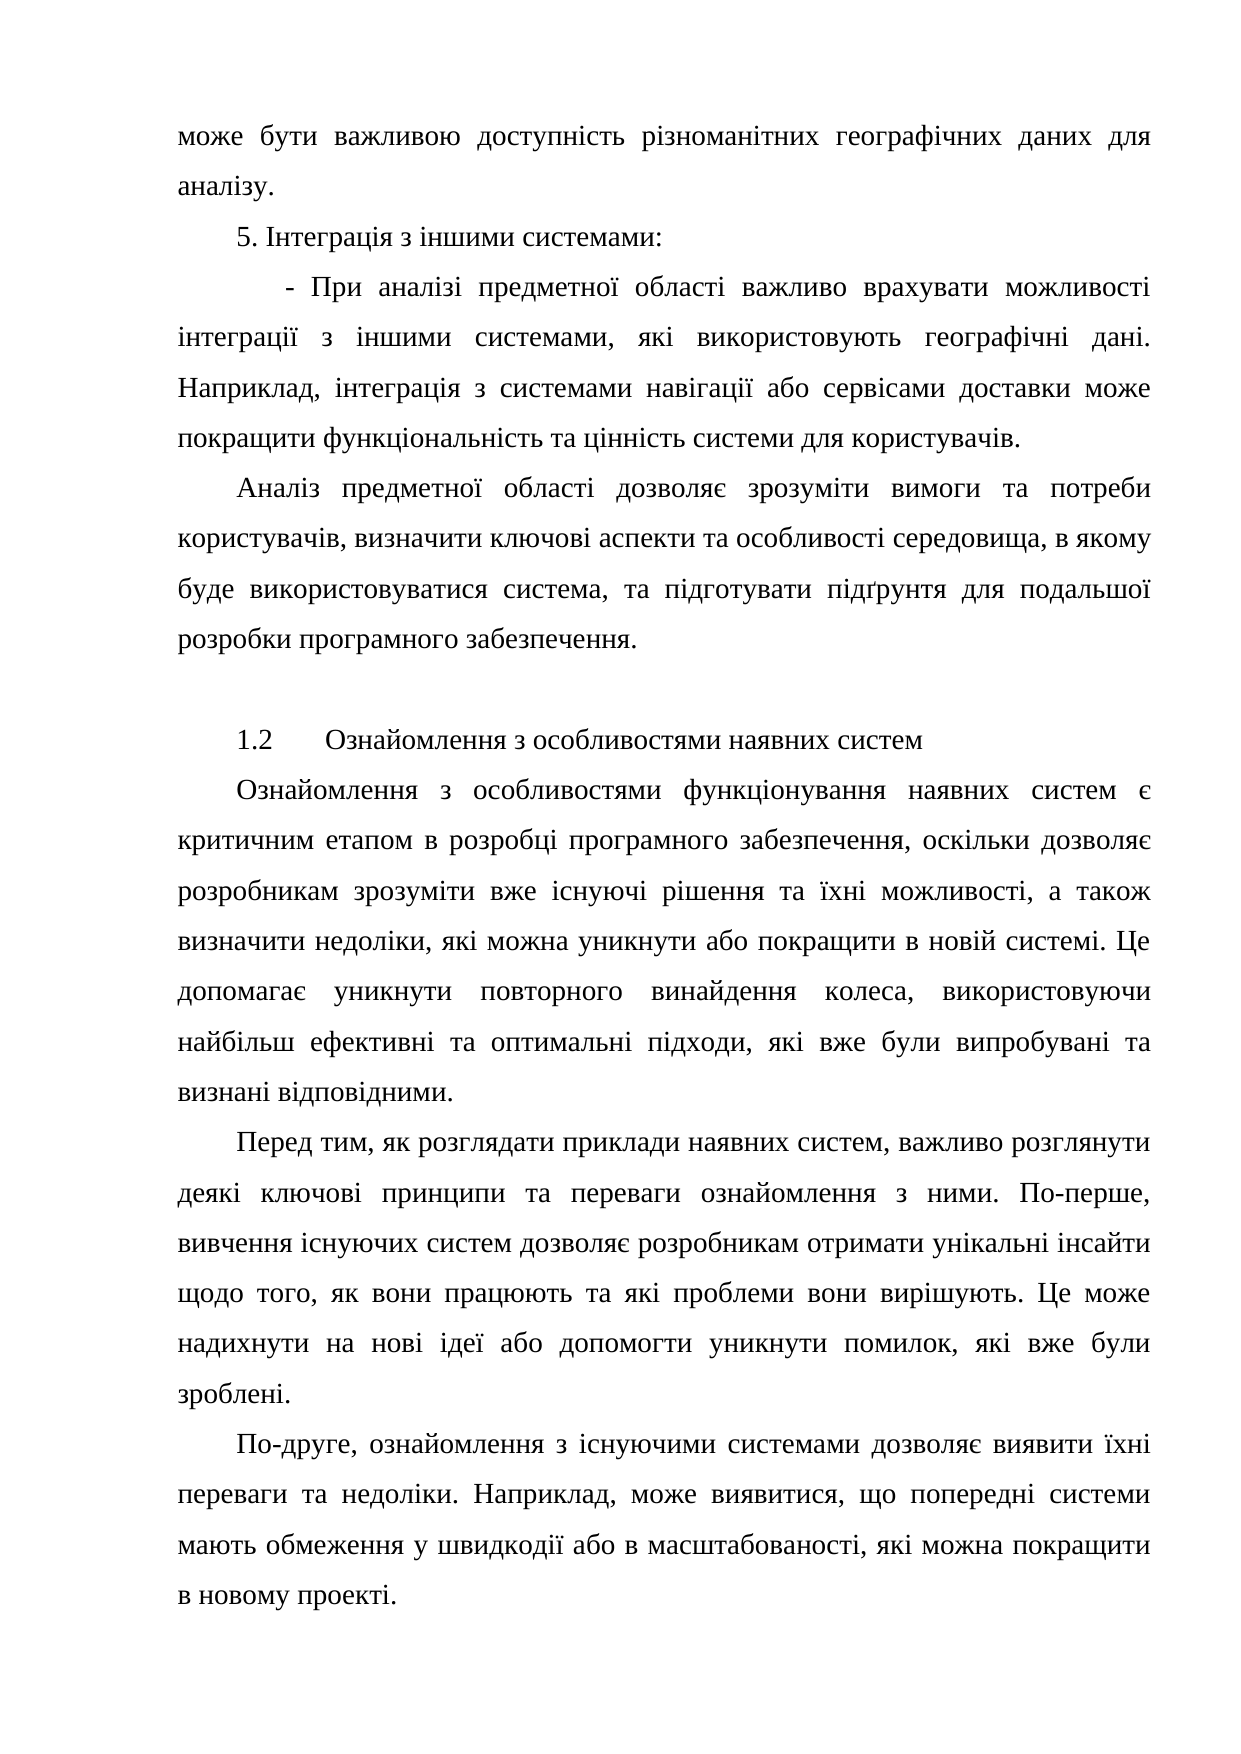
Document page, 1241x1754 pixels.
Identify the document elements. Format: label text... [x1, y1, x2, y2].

text - При аналізі предметної області важливо врахувати можливості інтеграції з іншими системами, які використовують географічні дані. Наприклад, інтеграція з системами навігації або сервісами доставки може покращити функціональність та цінність системи для користувачів. [177, 269, 1152, 453]
text Аналіз предметної області дозволяє зрозуміти вимоги та потреби користувачів, визначити ключові аспекти та особливості середовища, в якому буде використовуватися система, та підготувати підґрунтя для подальшої розробки програмного забезпечення. [177, 470, 1152, 655]
list Ознайомлення з особливостями наявних систем [177, 722, 1152, 755]
text 5. Інтеграція з іншими системами: [177, 219, 1152, 252]
list Ознайомлення з особливостями функціонування наявних систем є критичним етапом в розробці програмного забезпечення, оскільки дозволяє розробникам зрозуміти вже існуючі рішення та їхні можливості, а також визначити недоліки, які можна уникнути або покращити в новій системі. Це допомагає уникнути повторного винайдення колеса, використовуючи найбільш ефективні та оптимальні підходи, які вже були випробувані та визнані відповідними. [177, 772, 1152, 1108]
list Перед тим, як розглядати приклади наявних систем, важливо розглянути деякі ключові принципи та переваги ознайомлення з ними. По-перше, вивчення існуючих систем дозволяє розробникам отримати унікальні інсайти щодо того, як вони працюють та які проблеми вони вирішують. Це може надихнути на нові ідеї або допомогти уникнути помилок, які вже були зроблені. [177, 1124, 1152, 1409]
list По-друге, ознайомлення з існуючими системами дозволяє виявити їхні переваги та недоліки. Наприклад, може виявитися, що попередні системи мають обмеження у швидкодії або в масштабованості, які можна покращити в новому проекті. [177, 1426, 1152, 1611]
